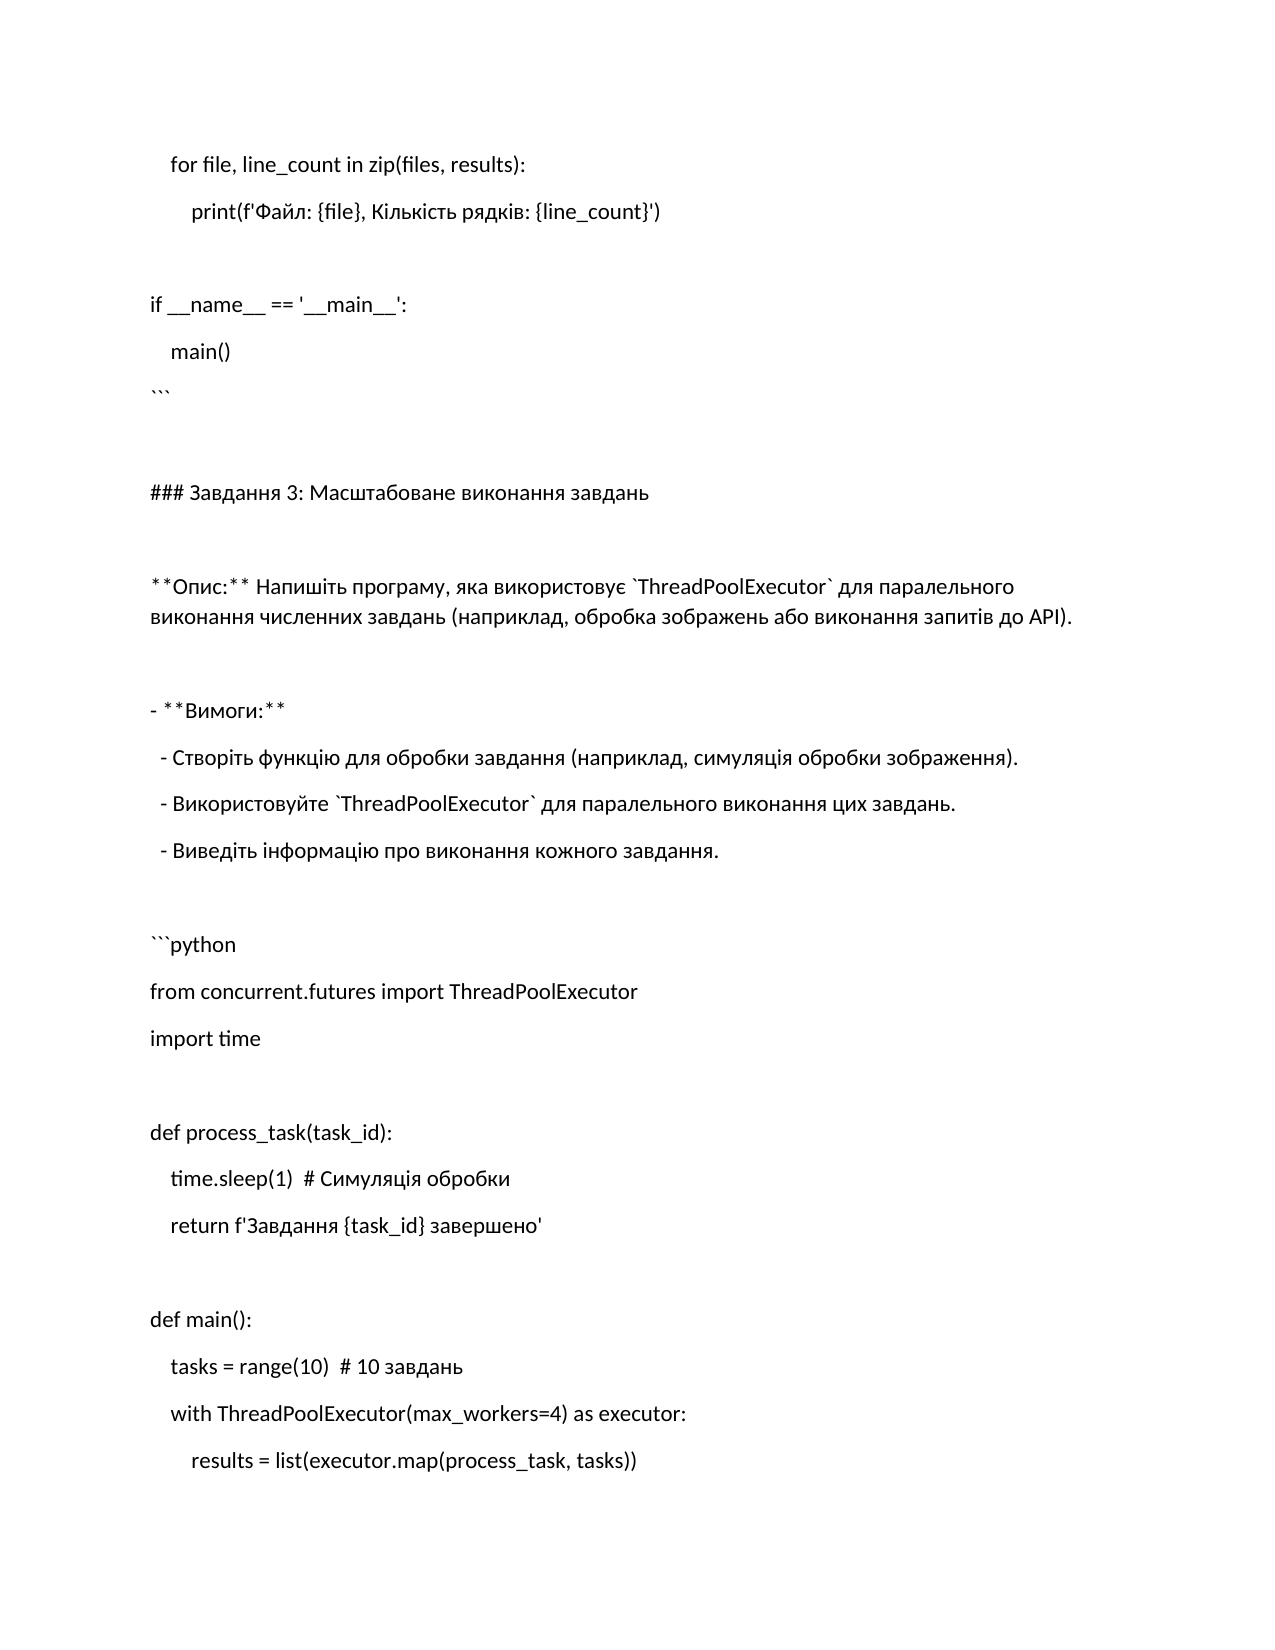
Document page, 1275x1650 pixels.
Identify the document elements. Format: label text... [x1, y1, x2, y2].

text results = list(executor.map(process_task, tasks)) [150, 1446, 1125, 1474]
text time.sleep(1) # Симуляція обробки [150, 1164, 1125, 1193]
text def main(): [150, 1305, 1125, 1333]
text main() [150, 337, 1125, 366]
text print(f'Файл: {file}, Кількість рядків: {line_count}') [150, 197, 1125, 225]
text ``` [150, 384, 1125, 412]
text ### Завдання 3: Масштабоване виконання завдань [150, 478, 1125, 506]
text - Виведіть інформацію про виконання кожного завдання. [150, 836, 1125, 864]
text - Створіть функцію для обробки завдання (наприклад, симуляція обробки зображення). [150, 743, 1125, 771]
text def process_task(task_id): [150, 1118, 1125, 1146]
text import time [150, 1024, 1125, 1052]
text ```python [150, 930, 1125, 958]
text if __name__ == '__main__': [150, 291, 1125, 319]
text tasks = range(10) # 10 завдань [150, 1352, 1125, 1380]
text with ThreadPoolExecutor(max_workers=4) as executor: [150, 1399, 1125, 1427]
text from concurrent.futures import ThreadPoolExecutor [150, 977, 1125, 1005]
text **Опис:** Напишіть програму, яка використовує `ThreadPoolExecutor` для паралельного виконання численних завдань (наприклад, обробка зображень або виконання запитів до API). [150, 572, 1125, 630]
text for file, line_count in zip(files, results): [150, 150, 1125, 178]
text return f'Завдання {task_id} завершено' [150, 1211, 1125, 1239]
text - Використовуйте `ThreadPoolExecutor` для паралельного виконання цих завдань. [150, 789, 1125, 818]
text - **Вимоги:** [150, 696, 1125, 724]
